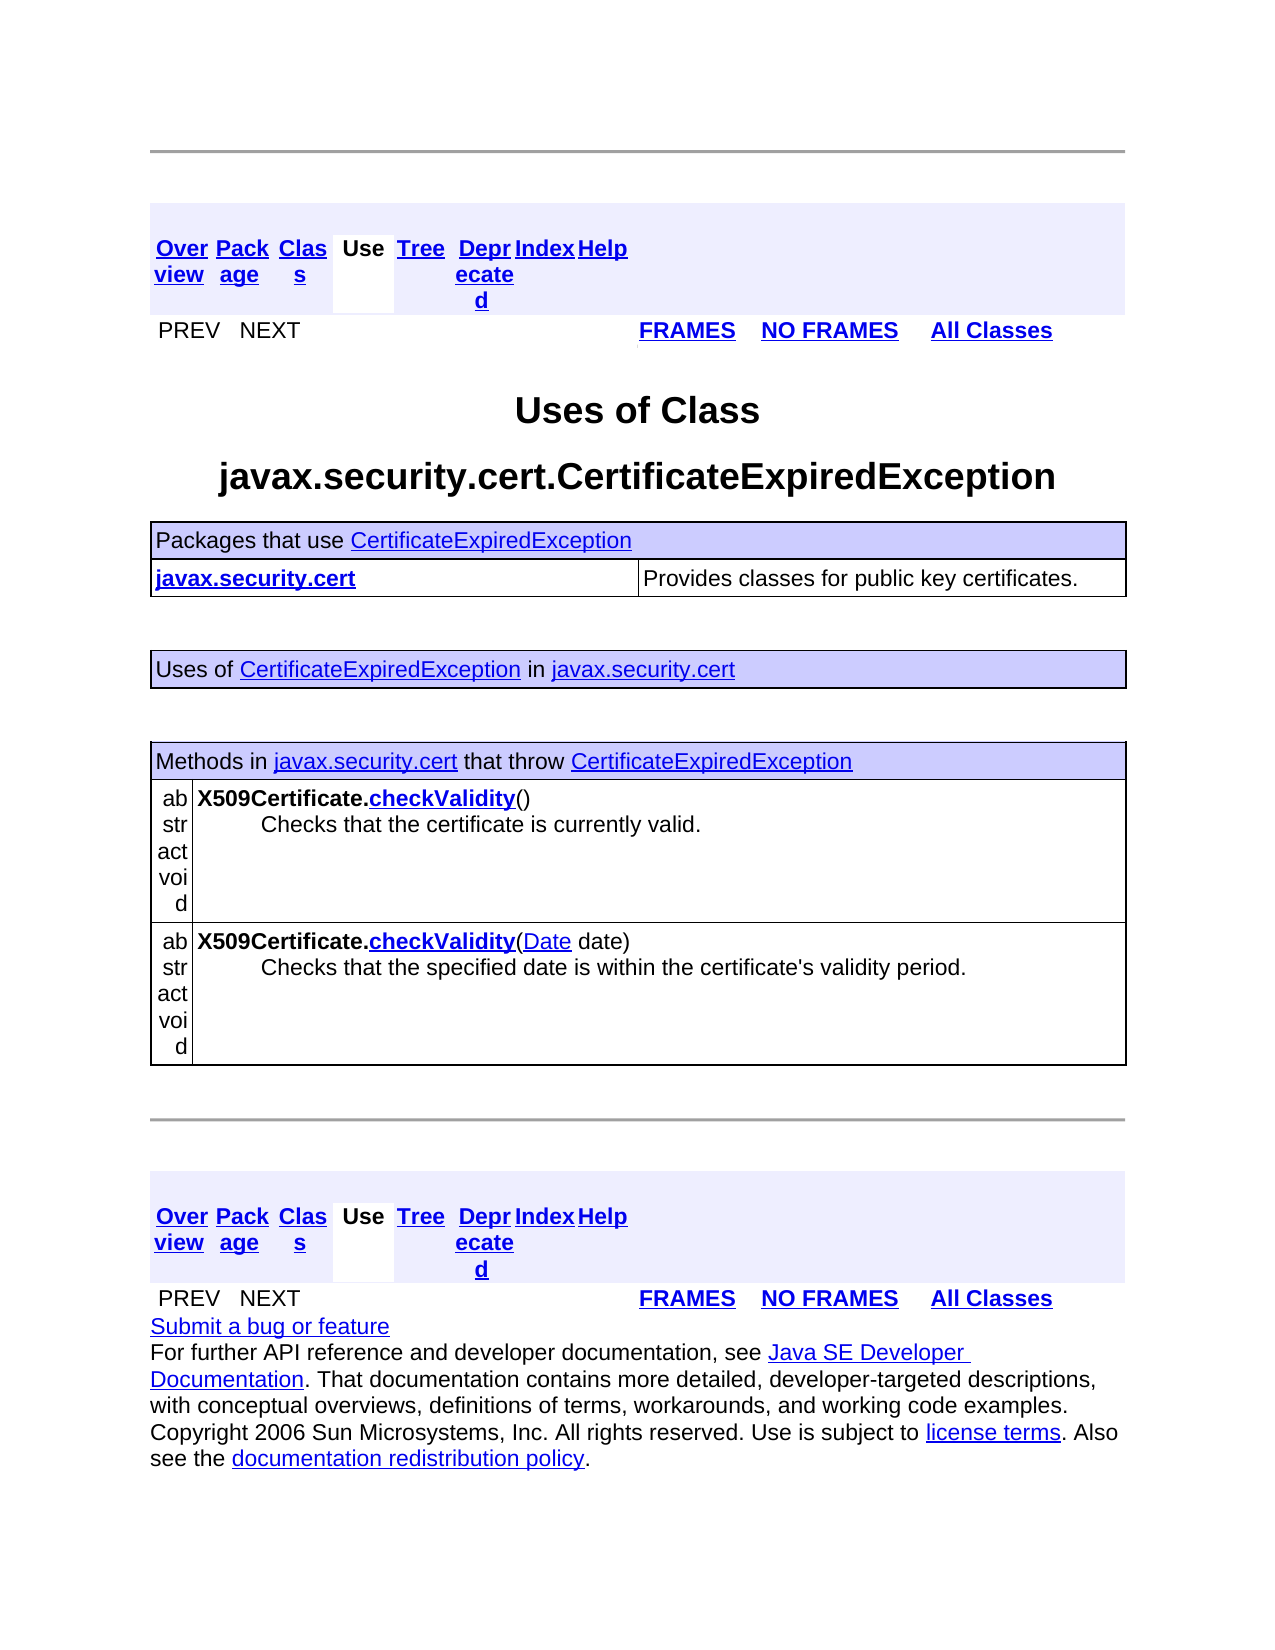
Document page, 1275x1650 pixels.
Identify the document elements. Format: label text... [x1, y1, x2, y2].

table_header [150, 1171, 1125, 1283]
table_cell X509Certificate.checkValidity(Date date) Checks that the specified date is within the certificate's validity period. [193, 923, 1125, 1064]
text javax.security.cert.CertificateExpiredException [150, 454, 1125, 497]
table_header Packages that use CertificateExpiredException [152, 523, 1125, 558]
text Copyright 2006 Sun Microsystems, Inc. All rights reserved. Use is subject to license terms. Also see the documentation redistribution policy. [150, 1418, 1125, 1471]
table_cell abstract void [152, 923, 192, 1064]
text For further API reference and developer documentation, see Java SE Developer Documentation. That documentation contains more detailed, developer-targeted descriptions, with conceptual overviews, definitions of terms, workarounds, and working code examples. [150, 1339, 1125, 1418]
table_cell PREV NEXT [150, 1284, 637, 1313]
table_cell FRAMES NO FRAMES All Classes [638, 315, 1125, 345]
table_cell javax.security.cert [152, 560, 638, 596]
table_cell X509Certificate.checkValidity() Checks that the certificate is currently valid. [193, 780, 1125, 921]
table_cell abstract void [152, 780, 192, 921]
text Submit a bug or feature [150, 1313, 1125, 1339]
table_cell Provides classes for public key certificates. [639, 560, 1125, 596]
table_cell FRAMES NO FRAMES All Classes [638, 1284, 1125, 1313]
table_cell PREV NEXT [150, 315, 637, 345]
text Uses of Class [150, 388, 1125, 431]
table_header [150, 203, 1125, 315]
table_header Methods in javax.security.cert that throw CertificateExpiredException [152, 743, 1125, 779]
table_header Uses of CertificateExpiredException in javax.security.cert [152, 651, 1125, 687]
